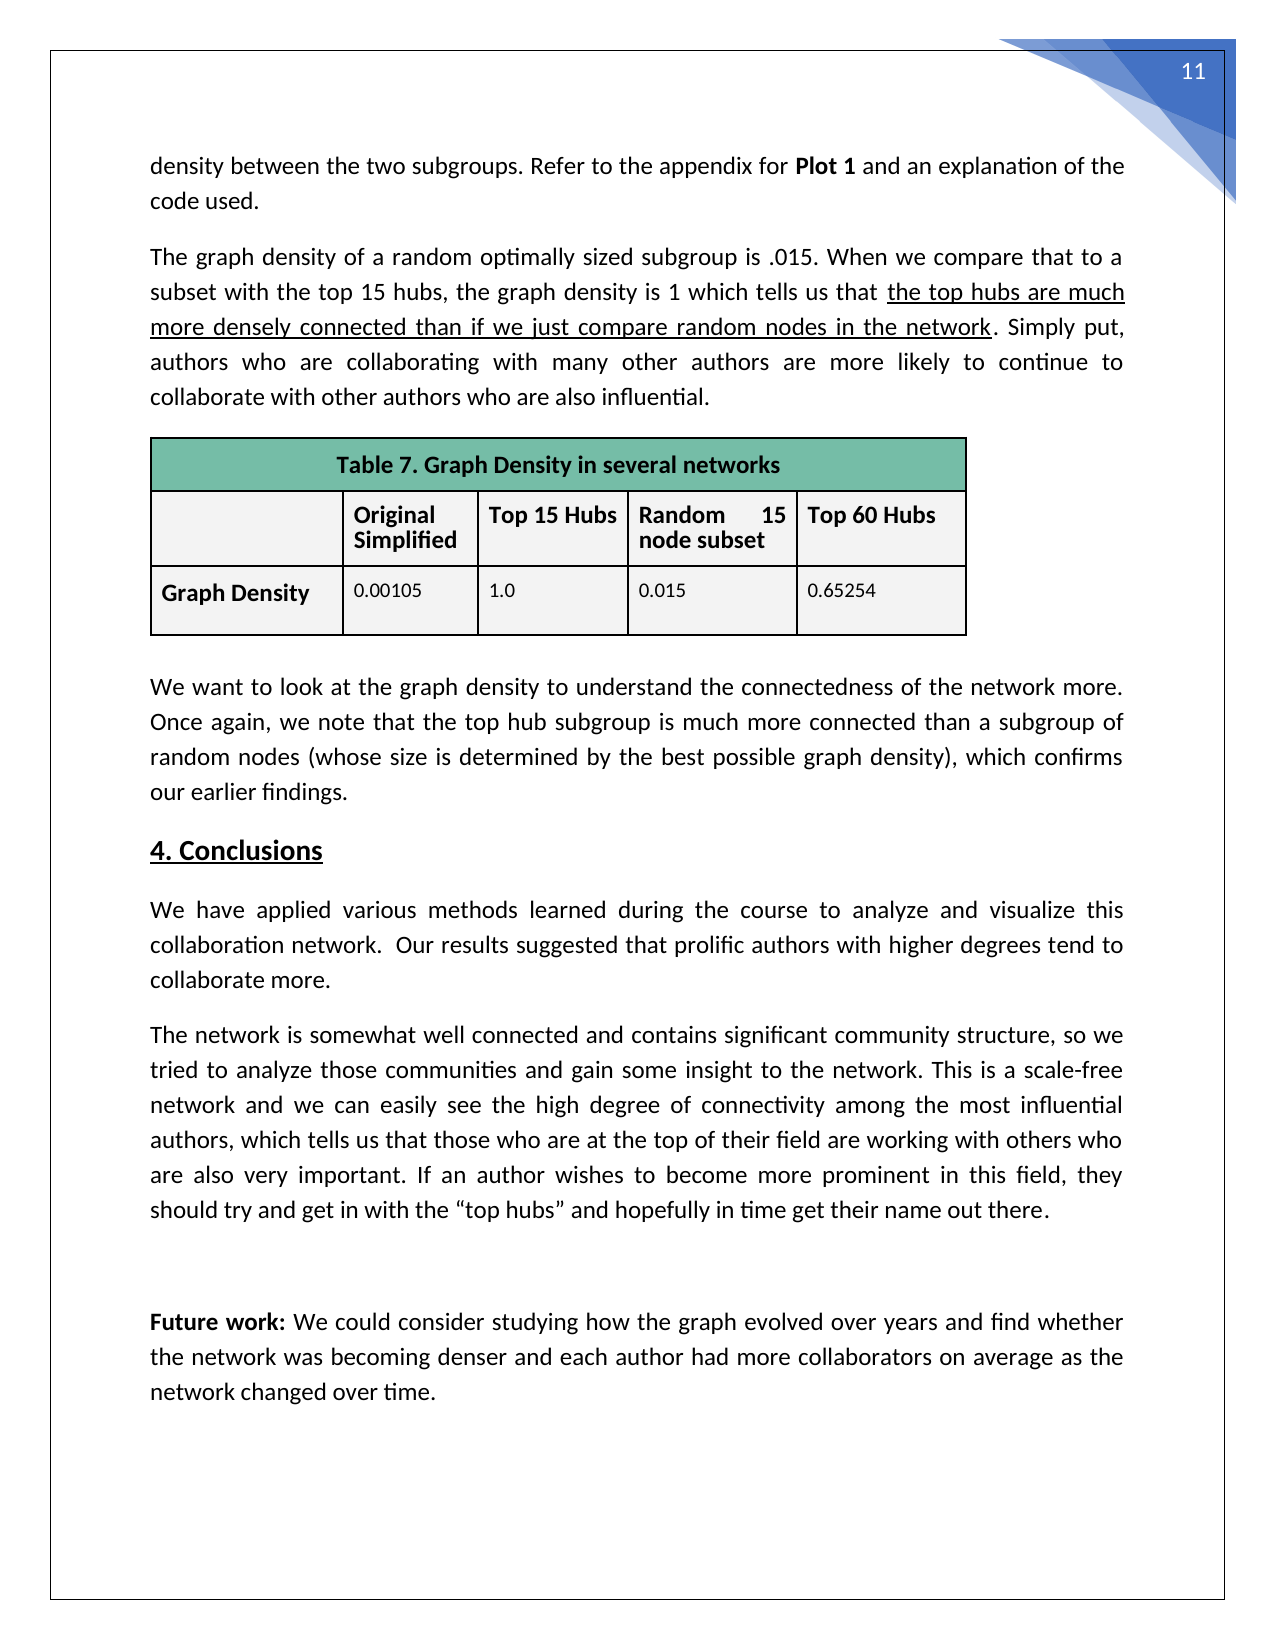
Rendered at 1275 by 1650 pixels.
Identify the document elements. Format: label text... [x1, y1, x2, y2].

table_cell Top 60 Hubs [798, 492, 965, 565]
table_cell [152, 492, 342, 565]
table_header Table 7. Graph Density in several networks [152, 439, 965, 490]
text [150, 150, 1125, 216]
table_cell 0.65254 [798, 567, 965, 634]
text We want to look at the graph density to understand the connectedness of the network more. Once again, we note that the top hub subgroup is much more connected than a subgroup of random nodes (whose size is determined by the best possible graph density), which confirms our earlier findings. [150, 636, 1125, 807]
table_cell Original Simplified [344, 492, 477, 565]
picture [997, 39, 1236, 205]
table_cell Random 15 node subset [629, 492, 796, 565]
picture [997, 51, 1224, 205]
text 4. Conclusions [150, 832, 1125, 868]
text The network is somewhat well connected and contains significant community structure, so we tried to analyze those communities and gain some insight to the network. This is a scale-free network and we can easily see the high degree of connectivity among the most influential authors, which tells us that those who are at the top of their field are working with others who are also very important. If an author wishes to become more prominent in this field, they should try and get in with the “top hubs” and hopefully in time get their name out there. [150, 1020, 1125, 1225]
table_cell 1.0 [479, 567, 627, 634]
text The graph density of a random optimally sized subgroup is .015. When we compare that to a subset with the top 15 hubs, the graph density is 1 which tells us that the top hubs are much more densely connected than if we just compare random nodes in the network. Simply put, authors who are collaborating with many other authors are more likely to continue to collaborate with other authors who are also influential. [150, 241, 1125, 411]
table_cell 0.015 [629, 567, 796, 634]
table_cell Top 15 Hubs [479, 492, 627, 565]
text We have applied various methods learned during the course to analyze and visualize this collaboration network. Our results suggested that prolific authors with higher degrees tend to collaborate more. [150, 894, 1125, 994]
table_cell Graph Density [152, 567, 342, 634]
table_cell 0.00105 [344, 567, 477, 634]
text Future work: We could consider studying how the graph evolved over years and find whether the network was becoming denser and each author had more collaborators on average as the network changed over time. [150, 1306, 1125, 1407]
